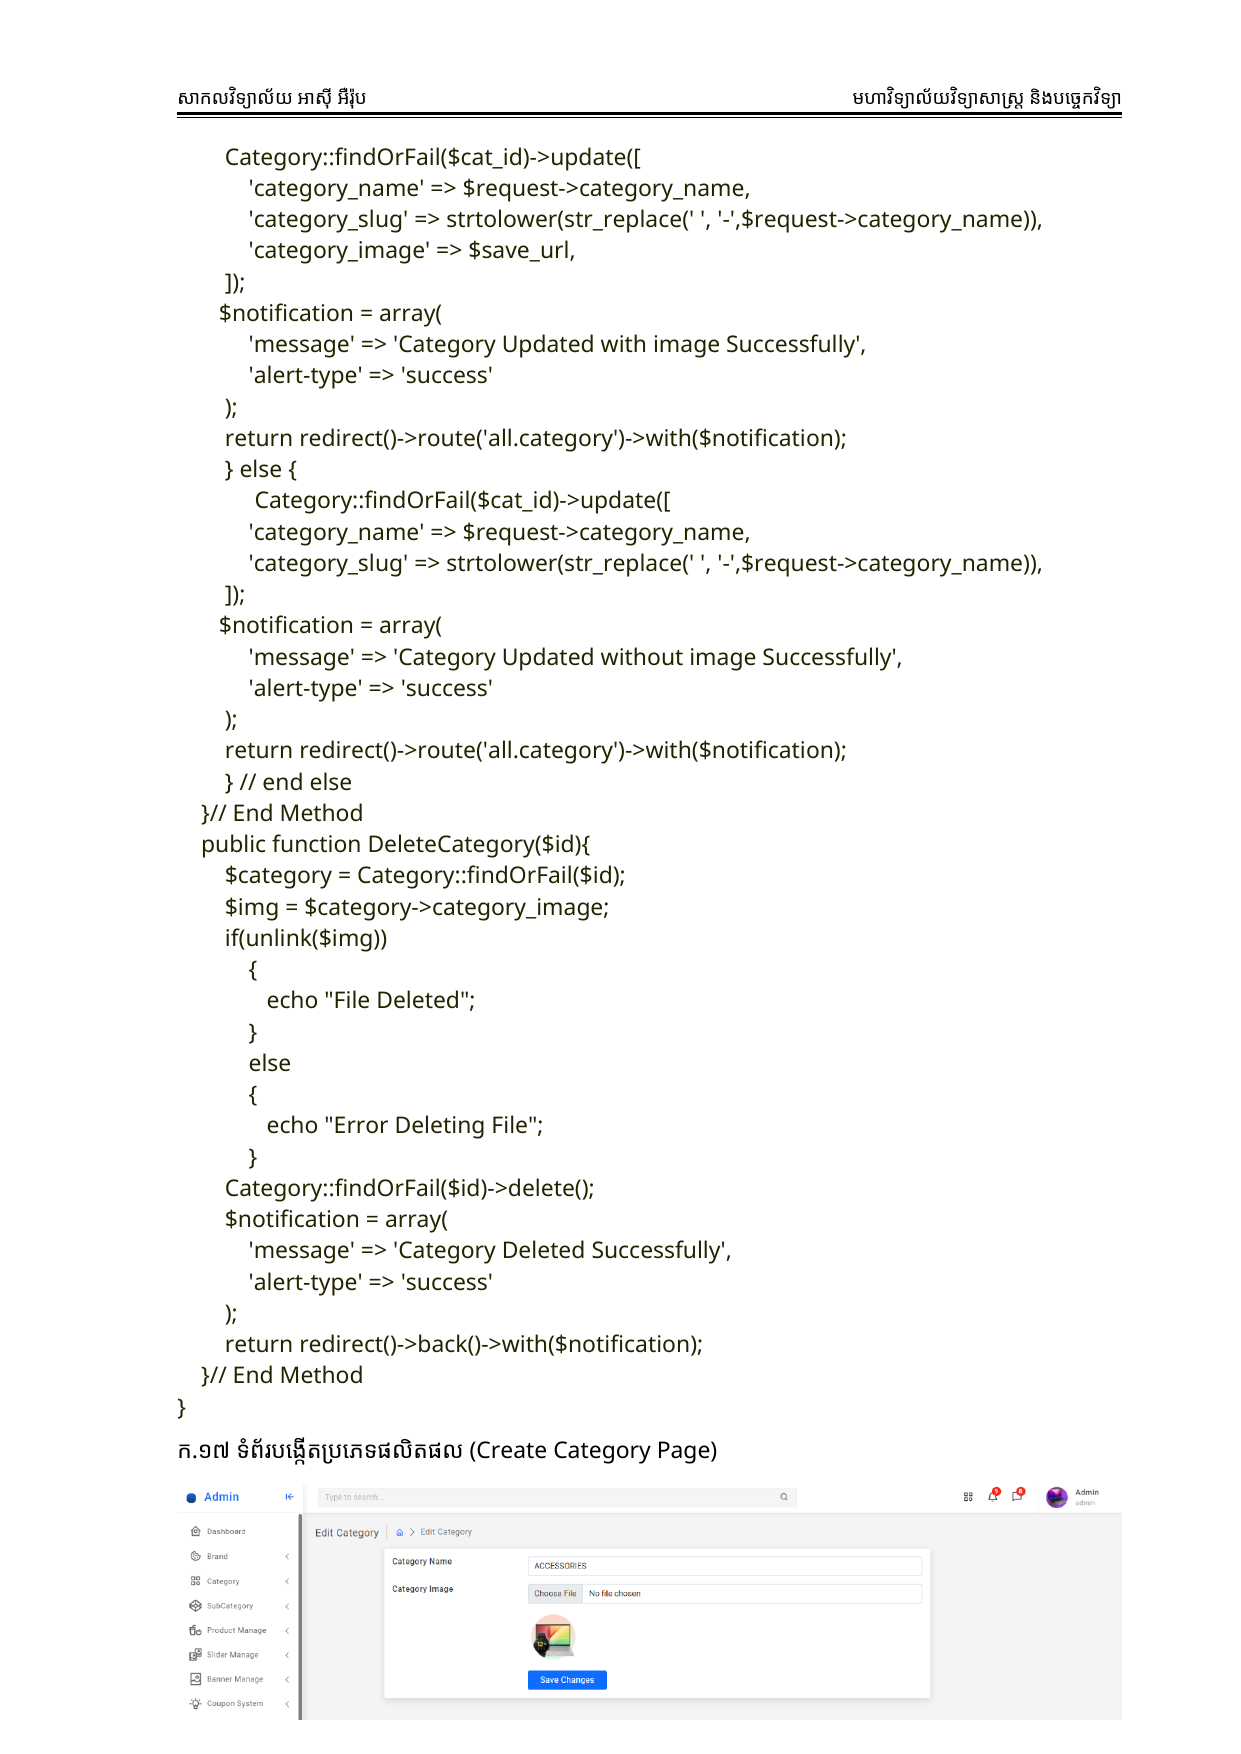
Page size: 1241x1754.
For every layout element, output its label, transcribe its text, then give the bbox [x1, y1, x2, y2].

text } // end else [177, 766, 1122, 797]
text public function DeleteCategory($id){ [177, 828, 1122, 859]
text return redirect()->route('all.category')->with($notification); [177, 422, 1122, 453]
text } [177, 1141, 1122, 1172]
text $notification = array( [177, 1203, 1122, 1234]
text return redirect()->route('all.category')->with($notification); [177, 734, 1122, 766]
text 'category_name' => $request->category_name, [177, 172, 1122, 203]
text } [177, 1391, 1122, 1422]
text }// End Method [177, 1359, 1122, 1391]
text 'category_name' => $request->category_name, [177, 516, 1122, 547]
text ); [177, 1297, 1122, 1328]
text echo "File Deleted"; [177, 984, 1122, 1016]
text 'category_slug' => strtolower(str_replace(' ', '-',$request->category_name)), [177, 203, 1122, 234]
text echo "Error Deleting File"; [177, 1109, 1122, 1141]
text { [177, 1078, 1122, 1109]
text 'message' => 'Category Updated without image Successfully', [177, 641, 1122, 672]
text }// End Method [177, 797, 1122, 828]
text 'category_slug' => strtolower(str_replace(' ', '-',$request->category_name)), [177, 547, 1122, 578]
text } [177, 1016, 1122, 1047]
text $category = Category::findOrFail($id); [177, 859, 1122, 891]
text return redirect()->back()->with($notification); [177, 1328, 1122, 1359]
text Category::findOrFail($id)->delete(); [177, 1172, 1122, 1203]
text 'alert-type' => 'success' [177, 672, 1122, 703]
text 'alert-type' => 'success' [177, 1266, 1122, 1297]
text 'category_image' => $save_url, [177, 234, 1122, 266]
text Category::findOrFail($cat_id)->update([ [177, 484, 1122, 516]
text ]); [177, 266, 1122, 297]
text $img = $category->category_image; [177, 891, 1122, 922]
text ]); [177, 578, 1122, 609]
text } else { [177, 453, 1122, 484]
text ); [177, 703, 1122, 734]
text ); [177, 391, 1122, 422]
text { [177, 953, 1122, 984]
text $notification = array( [177, 297, 1122, 328]
text ក.១៧ ទំព័របង្កើតប្រភេទផលិតផល (Create Category Page) [177, 1434, 1122, 1466]
text 'message' => 'Category Deleted Successfully', [177, 1234, 1122, 1266]
text 'message' => 'Category Updated with image Successfully', [177, 328, 1122, 359]
text if(unlink($img)) [177, 922, 1122, 953]
text else [177, 1047, 1122, 1078]
text Category::findOrFail($cat_id)->update([ [177, 141, 1122, 172]
text $notification = array( [177, 609, 1122, 641]
text 'alert-type' => 'success' [177, 359, 1122, 391]
picture [177, 1482, 1122, 1720]
